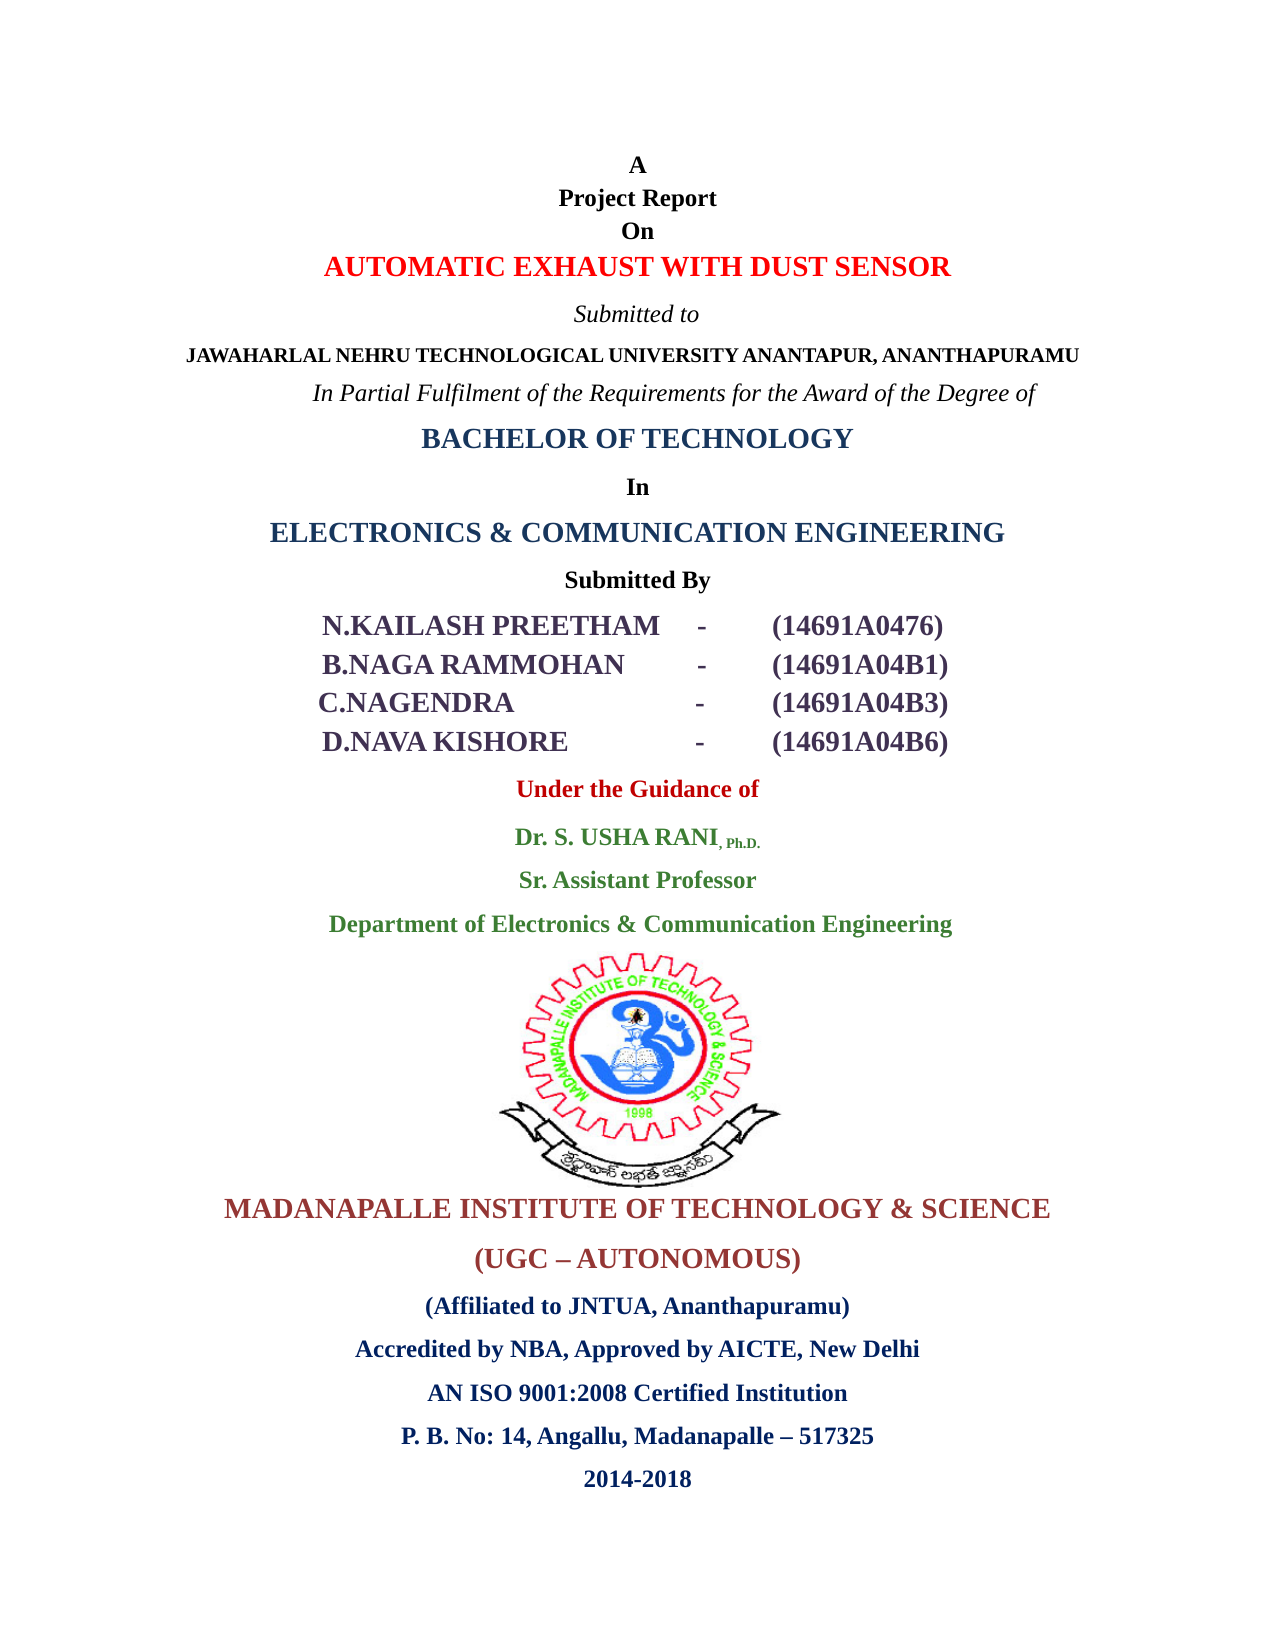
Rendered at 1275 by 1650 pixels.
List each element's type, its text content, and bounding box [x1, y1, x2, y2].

text MADANAPALLE INSTITUTE OF TECHNOLOGY & SCIENCE [150, 1191, 1125, 1224]
text AN ISO 9001:2008 Certified Institution [150, 1378, 1125, 1406]
text Under the Guidance of [150, 774, 1125, 803]
text On [150, 216, 1125, 245]
text Accredited by NBA, Approved by AICTE, New Delhi [150, 1334, 1125, 1363]
picture [491, 951, 784, 1191]
text Department of Electronics & Communication Engineering [150, 909, 1125, 937]
text 2014-2018 [150, 1464, 1125, 1493]
text BACHELOR OF TECHNOLOGY [150, 422, 1125, 455]
text D.NAVA KISHORE - (14691A04B6) [225, 724, 1125, 758]
text JAWAHARLAL NEHRU TECHNOLOGICAL UNIVERSITY ANANTAPUR, ANANTHAPURAMU [141, 342, 1125, 367]
text N.KAILASH PREETHAM - (14691A0476) [300, 608, 1125, 642]
text (Affiliated to JNTUA, Ananthapuramu) [150, 1291, 1125, 1320]
text In Partial Fulfilment of the Requirements for the Award of the Degree of [150, 378, 1125, 407]
text A [150, 150, 1125, 179]
text AUTOMATIC EXHAUST WITH DUST SENSOR [150, 249, 1125, 283]
text Submitted By [150, 565, 1125, 594]
text C.NAGENDRA - (14691A04B3) [150, 686, 1125, 719]
text Submitted to [150, 299, 1125, 328]
text In [150, 472, 1125, 501]
text B.NAGA RAMMOHAN - (14691A04B1) [225, 647, 1125, 681]
text P. B. No: 14, Angallu, Madanapalle – 517325 [150, 1421, 1125, 1449]
text Dr. S. USHA RANI, Ph.D. [150, 822, 1125, 851]
text Project Report [150, 183, 1125, 212]
text ELECTRONICS & COMMUNICATION ENGINEERING [150, 515, 1125, 549]
text Sr. Assistant Professor [150, 866, 1125, 894]
text (UGC – AUTONOMOUS) [150, 1241, 1125, 1275]
